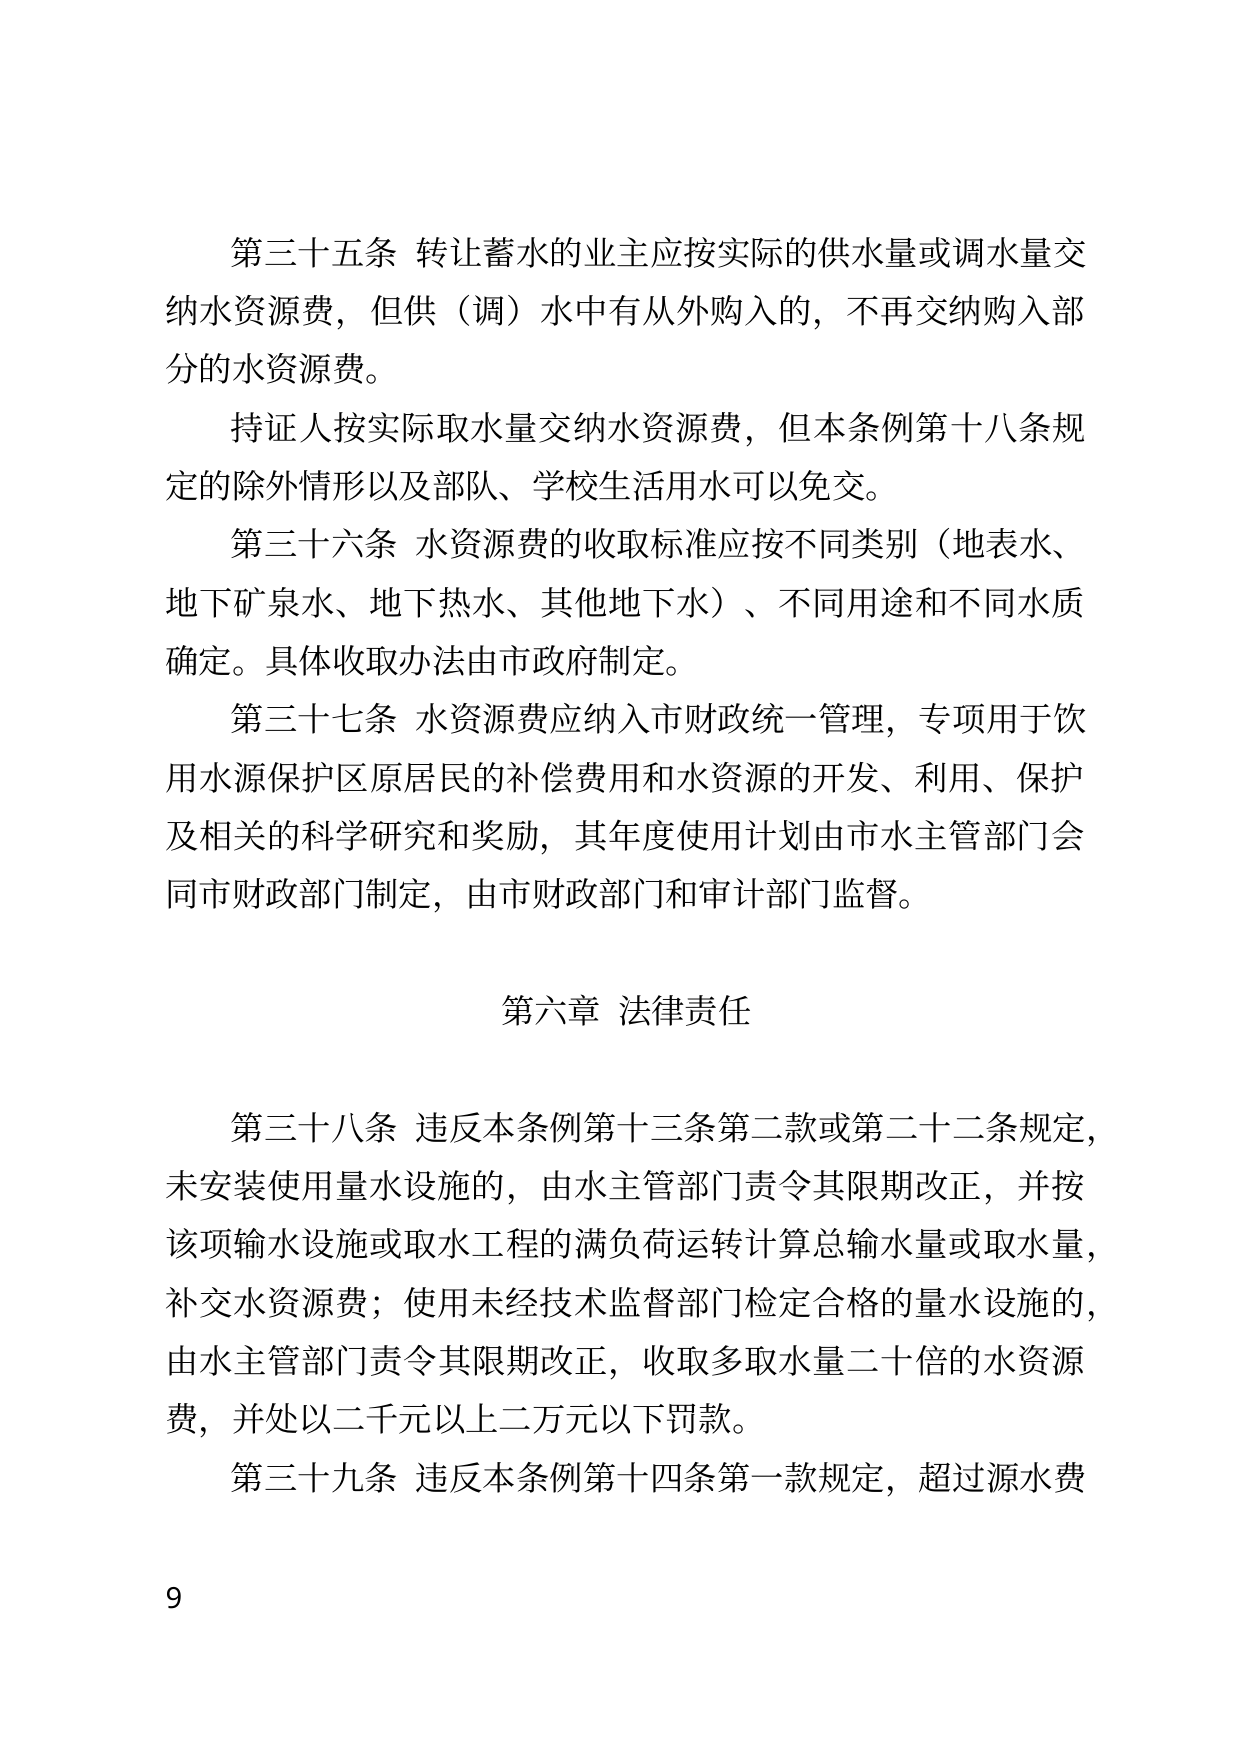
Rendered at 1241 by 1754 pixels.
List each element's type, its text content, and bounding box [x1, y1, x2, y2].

text 第三十五条 转让蓄水的业主应按实际的供水量或调水量交纳水资源费，但供（调）水中有从外购入的，不再交纳购入部分的水资源费。 [165, 218, 1087, 393]
text 第三十七条 水资源费应纳入市财政统一管理，专项用于饮用水源保护区原居民的补偿费用和水资源的开发、利用、保护及相关的科学研究和奖励，其年度使用计划由市水主管部门会同市财政部门制定，由市财政部门和审计部门监督。 [165, 685, 1087, 918]
text 第三十六条 水资源费的收取标准应按不同类别（地表水、地下矿泉水、地下热水、其他地下水）、不同用途和不同水质确定。具体收取办法由市政府制定。 [165, 510, 1087, 685]
text 持证人按实际取水量交纳水资源费，但本条例第十八条规定的除外情形以及部队、学校生活用水可以免交。 [165, 393, 1087, 510]
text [165, 1443, 1087, 1502]
text 第六章 法律责任 [165, 977, 1087, 1035]
text 第三十八条 违反本条例第十三条第二款或第二十二条规定，未安装使用量水设施的，由水主管部门责令其限期改正，并按该项输水设施或取水工程的满负荷运转计算总输水量或取水量，补交水资源费；使用未经技术监督部门检定合格的量水设施的，由水主管部门责令其限期改正，收取多取水量二十倍的水资源费，并处以二千元以上二万元以下罚款。 [165, 1093, 1087, 1443]
